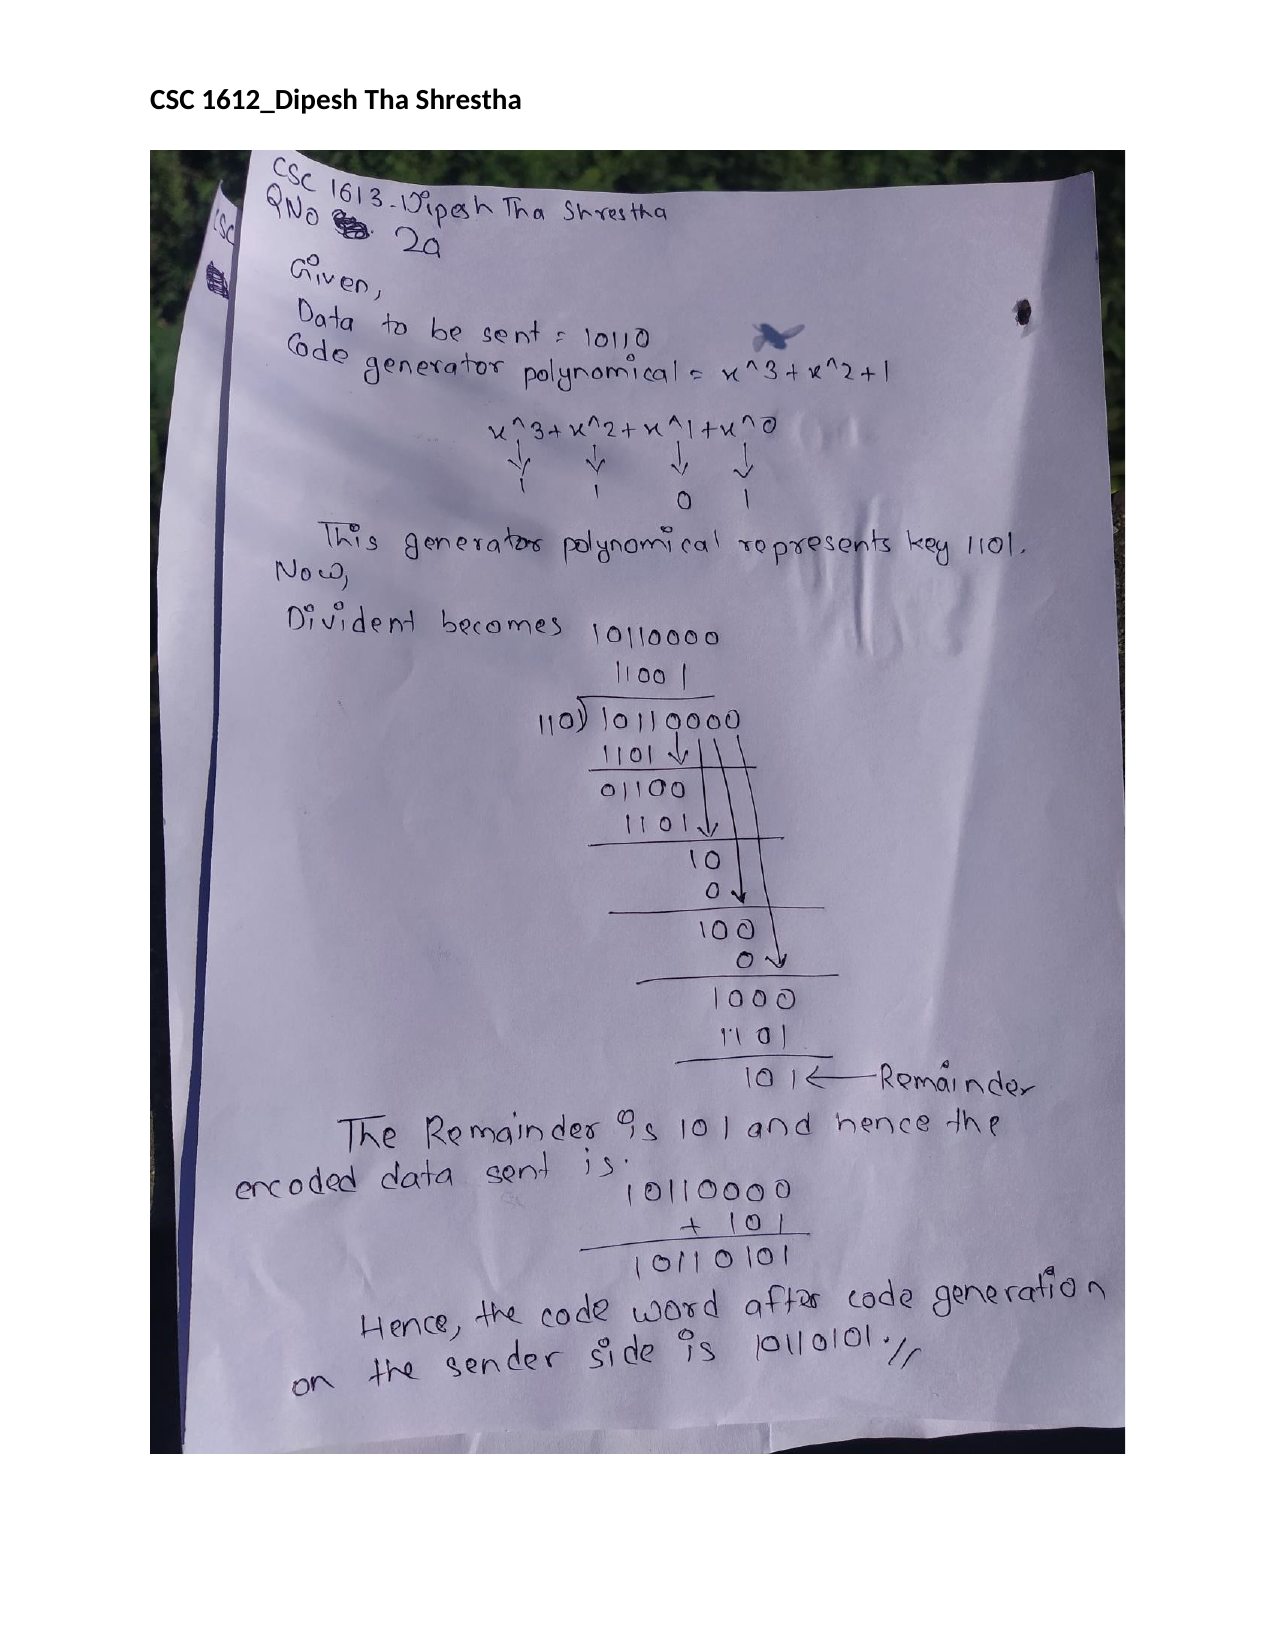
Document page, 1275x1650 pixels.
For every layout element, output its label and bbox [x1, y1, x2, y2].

picture [150, 150, 1125, 1454]
